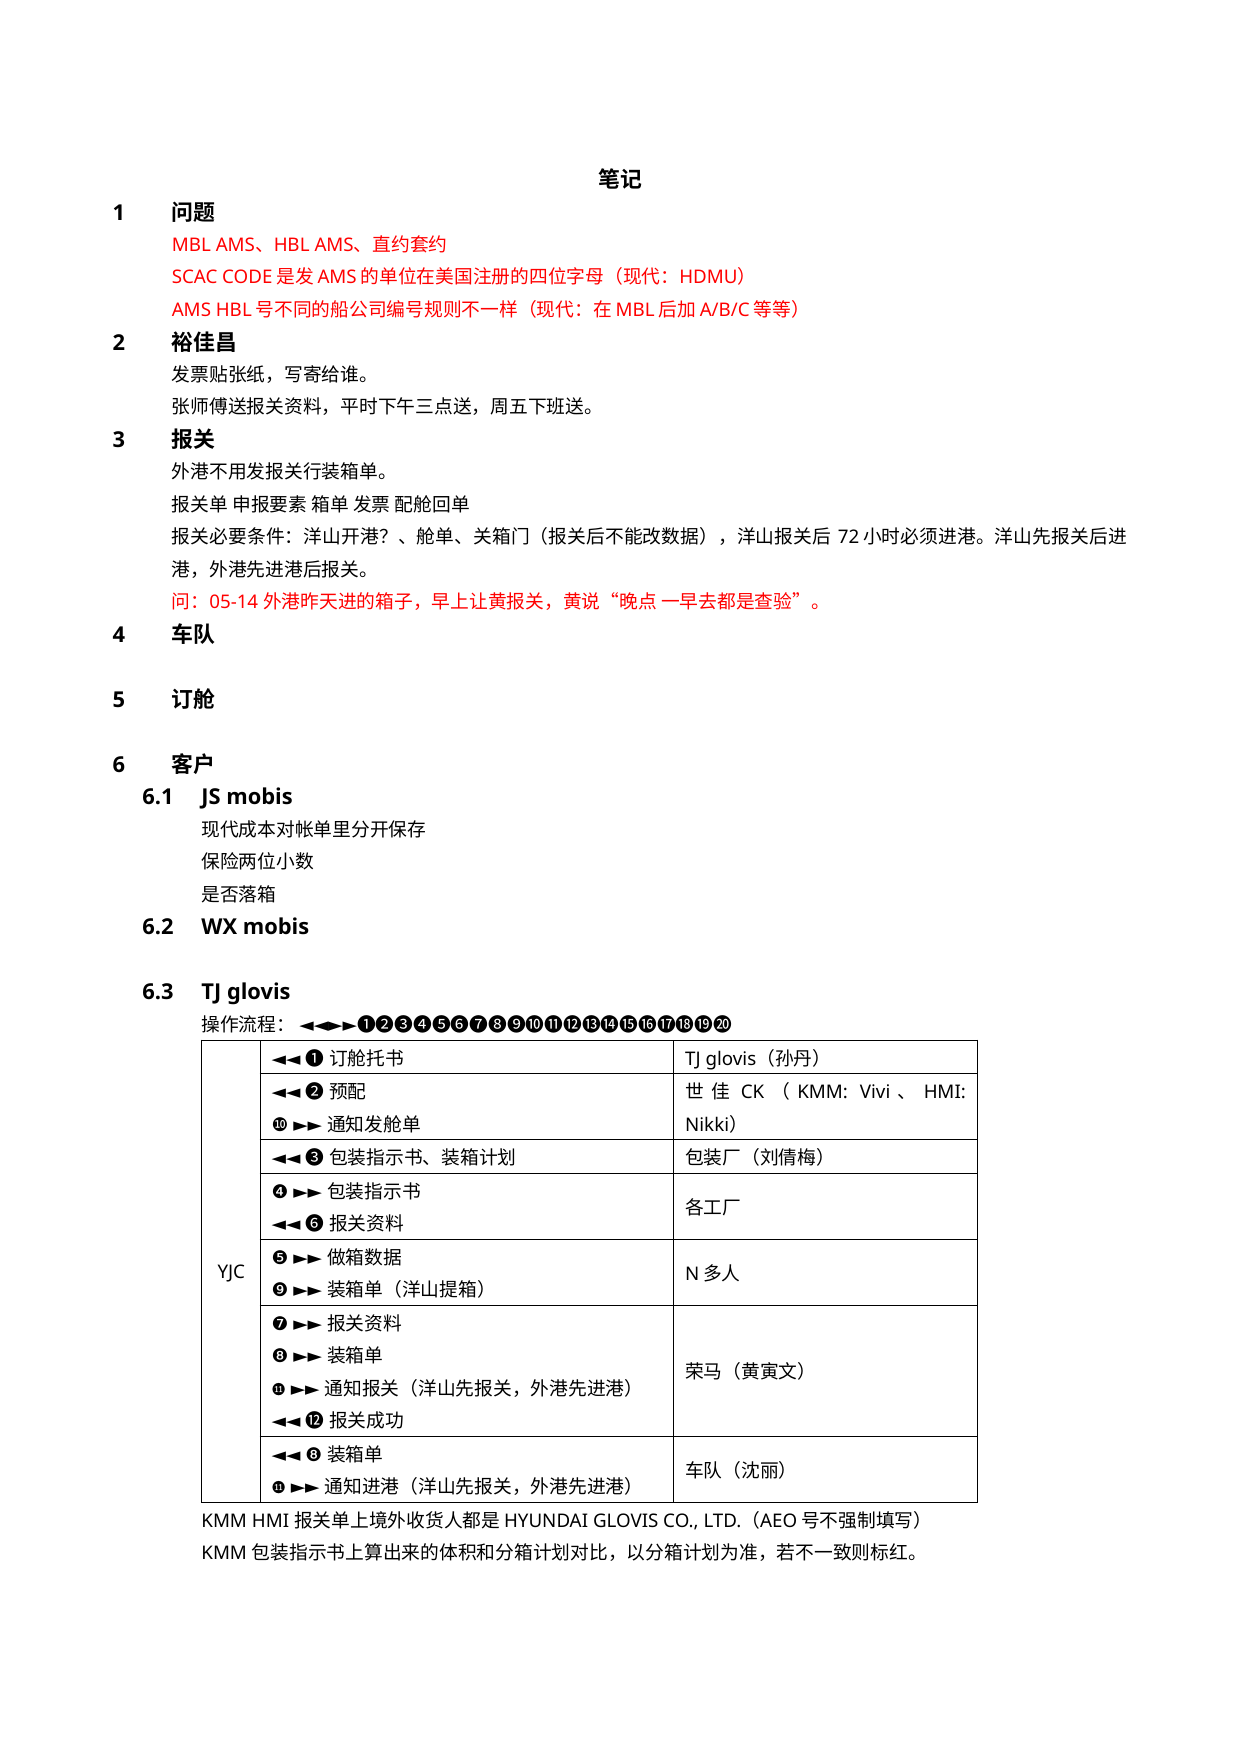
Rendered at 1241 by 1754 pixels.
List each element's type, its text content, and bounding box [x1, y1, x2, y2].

text 是否落箱 [201, 877, 1128, 909]
list 裕佳昌 [112, 324, 1128, 357]
text 问：05-14 外港昨天进的箱子，早上让黄报关，黄说“晚点 一早去都是查验”。 [172, 584, 1128, 617]
table_cell N多人 [674, 1240, 977, 1305]
list 问题 [112, 194, 1128, 227]
table_cell ◄◄ ❷ 预配 ❿ ►► 通知发舱单 [261, 1074, 673, 1139]
table_header YJC [202, 1041, 260, 1502]
text 外港不用发报关行装箱单。 [172, 454, 1128, 487]
table_cell 荣马（黄寅文） [674, 1306, 977, 1436]
table_header ◄◄ ❶ 订舱托书 [261, 1041, 673, 1073]
list 报关 [112, 422, 1128, 454]
text SCAC CODE是发AMS的单位在美国注册的四位字母（现代：HDMU） [172, 259, 1128, 292]
list 车队 [112, 617, 1128, 649]
table_cell ❺ ►► 做箱数据 ❾ ►► 装箱单（洋山提箱） [261, 1240, 673, 1305]
table_cell 车队（沈丽） [674, 1437, 977, 1502]
text KMM HMI 报关单上境外收货人都是HYUNDAI GLOVIS CO., LTD.（AEO号不强制填写） [201, 1503, 1128, 1535]
text 报关单 申报要素 箱单 发票 配舱回单 [172, 487, 1128, 519]
table_cell 世佳CK（KMM: Vivi、HMI: Nikki） [674, 1074, 977, 1139]
table_header TJ glovis（孙丹） [674, 1041, 977, 1073]
text 笔记 [112, 162, 1128, 194]
text 保险两位小数 [201, 844, 1128, 877]
text AMS HBL号不同的船公司编号规则不一样（现代：在MBL后加A/B/C等等） [172, 292, 1128, 324]
text 现代成本对帐单里分开保存 [201, 812, 1128, 844]
table_cell ❼ ►► 报关资料 ❽ ►► 装箱单 ⓫ ►► 通知报关（洋山先报关，外港先进港） ◄◄ ⓬ 报关成功 [261, 1306, 673, 1436]
list 客户 [112, 747, 1128, 779]
text 张师傅送报关资料，平时下午三点送，周五下班送。 [172, 389, 1128, 422]
text KMM 包装指示书上算出来的体积和分箱计划对比，以分箱计划为准，若不一致则标红。 [201, 1535, 1128, 1568]
text 报关必要条件：洋山开港？、舱单、关箱门（报关后不能改数据），洋山报关后72小时必须进港。洋山先报关后进港，外港先进港后报关。 [172, 519, 1128, 584]
text MBL AMS、HBL AMS、直约套约 [172, 227, 1128, 259]
text 操作流程： ◄◄►►❶❷❸❹❺❻❼❽❾❿⓫⓬⓭⓮⓯⓰⓱⓲⓳⓴ [201, 1007, 1128, 1039]
table_cell 包装厂（刘倩梅） [674, 1140, 977, 1173]
table_cell 各工厂 [674, 1174, 977, 1239]
list JS mobis [142, 779, 1128, 812]
list TJ glovis [142, 974, 1128, 1007]
list WX mobis [142, 909, 1128, 942]
list 订舱 [112, 682, 1128, 714]
table_cell ◄◄ ❽ 装箱单 ⓫ ►► 通知进港（洋山先报关，外港先进港） [261, 1437, 673, 1502]
table_cell ❹ ►► 包装指示书 ◄◄ ❻ 报关资料 [261, 1174, 673, 1239]
table_cell ◄◄ ❸ 包装指示书、装箱计划 [261, 1140, 673, 1173]
text 发票贴张纸，写寄给谁。 [172, 357, 1128, 389]
